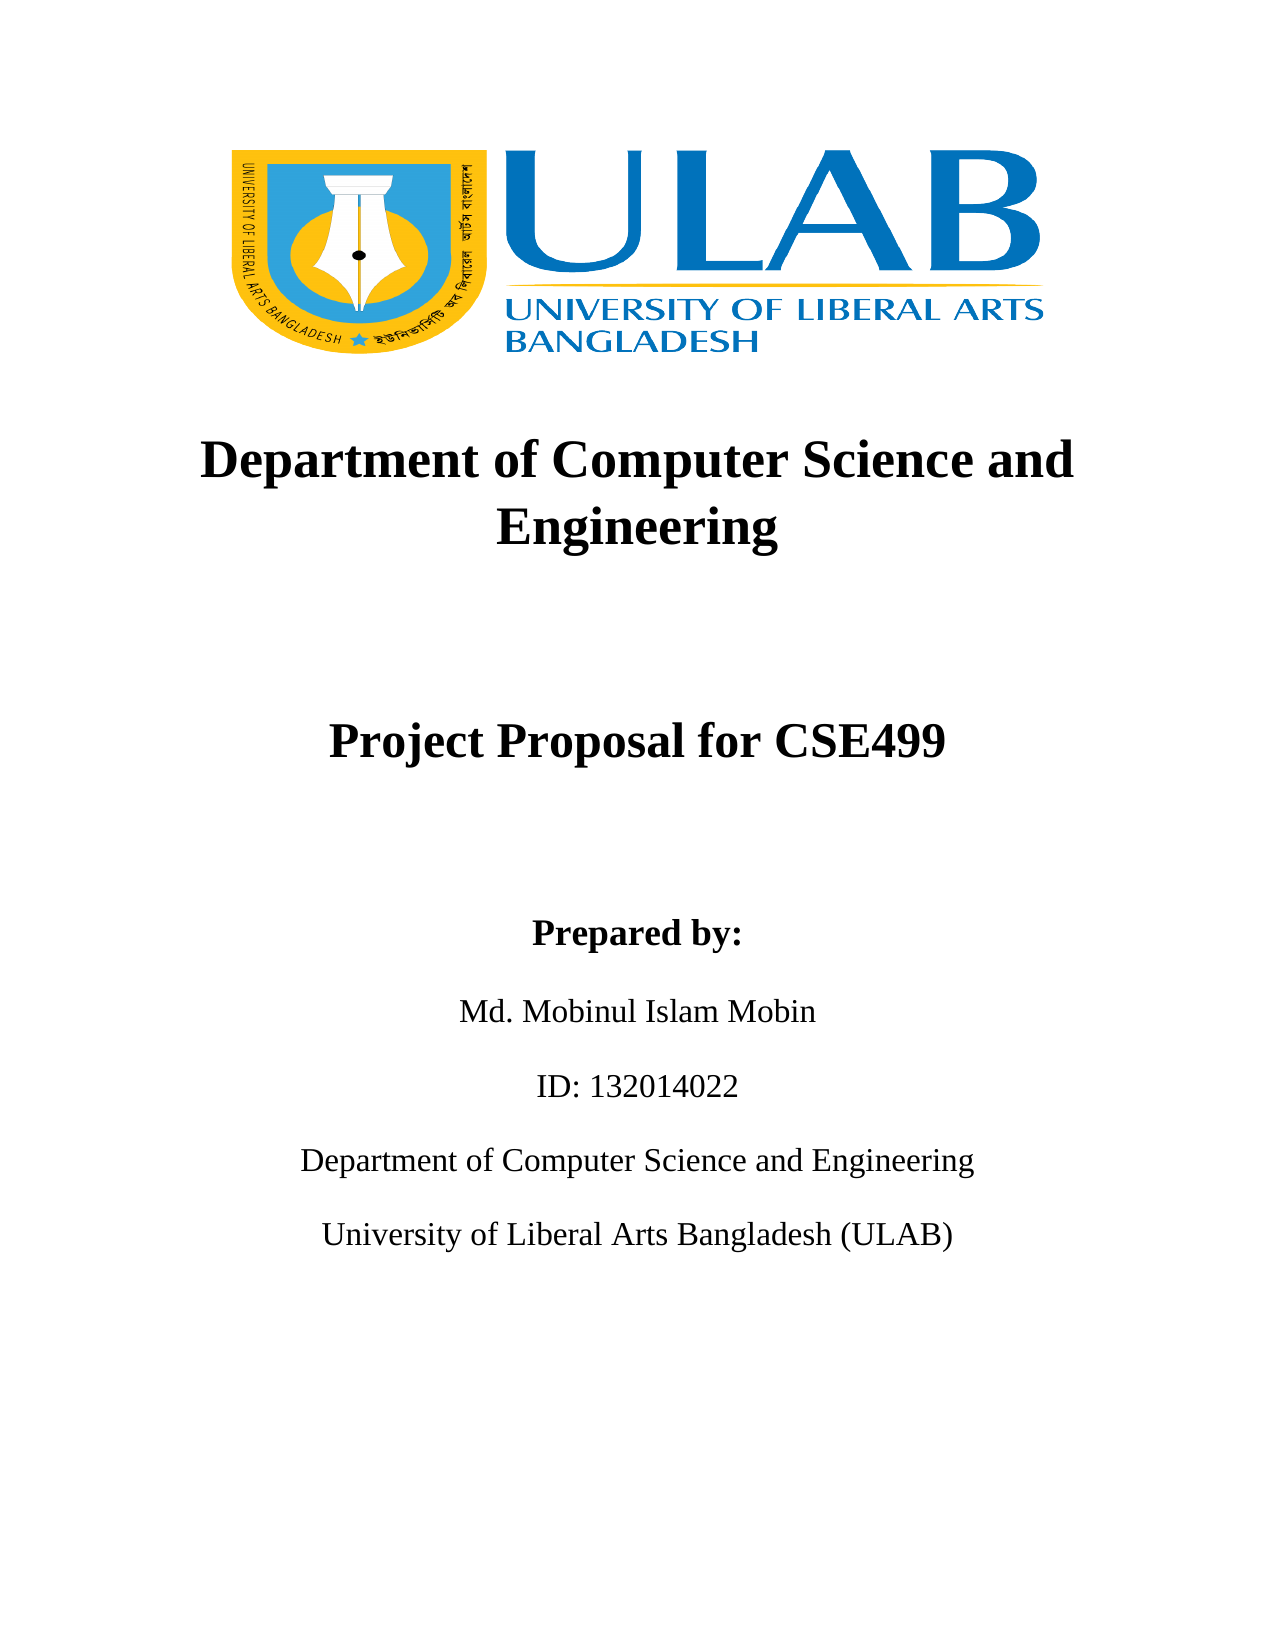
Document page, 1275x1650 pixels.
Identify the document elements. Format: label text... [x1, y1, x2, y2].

text ID: 132014022 [150, 1066, 1125, 1104]
text Prepared by: [150, 910, 1125, 953]
picture [231, 150, 1044, 354]
text Department of Computer Science and Engineering [150, 427, 1125, 557]
text University of Liberal Arts Bangladesh (ULAB) [150, 1214, 1125, 1253]
text Md. Mobinul Islam Mobin [150, 992, 1125, 1030]
text Department of Computer Science and Engineering [150, 1140, 1125, 1178]
text Project Proposal for CSE499 [150, 710, 1125, 768]
